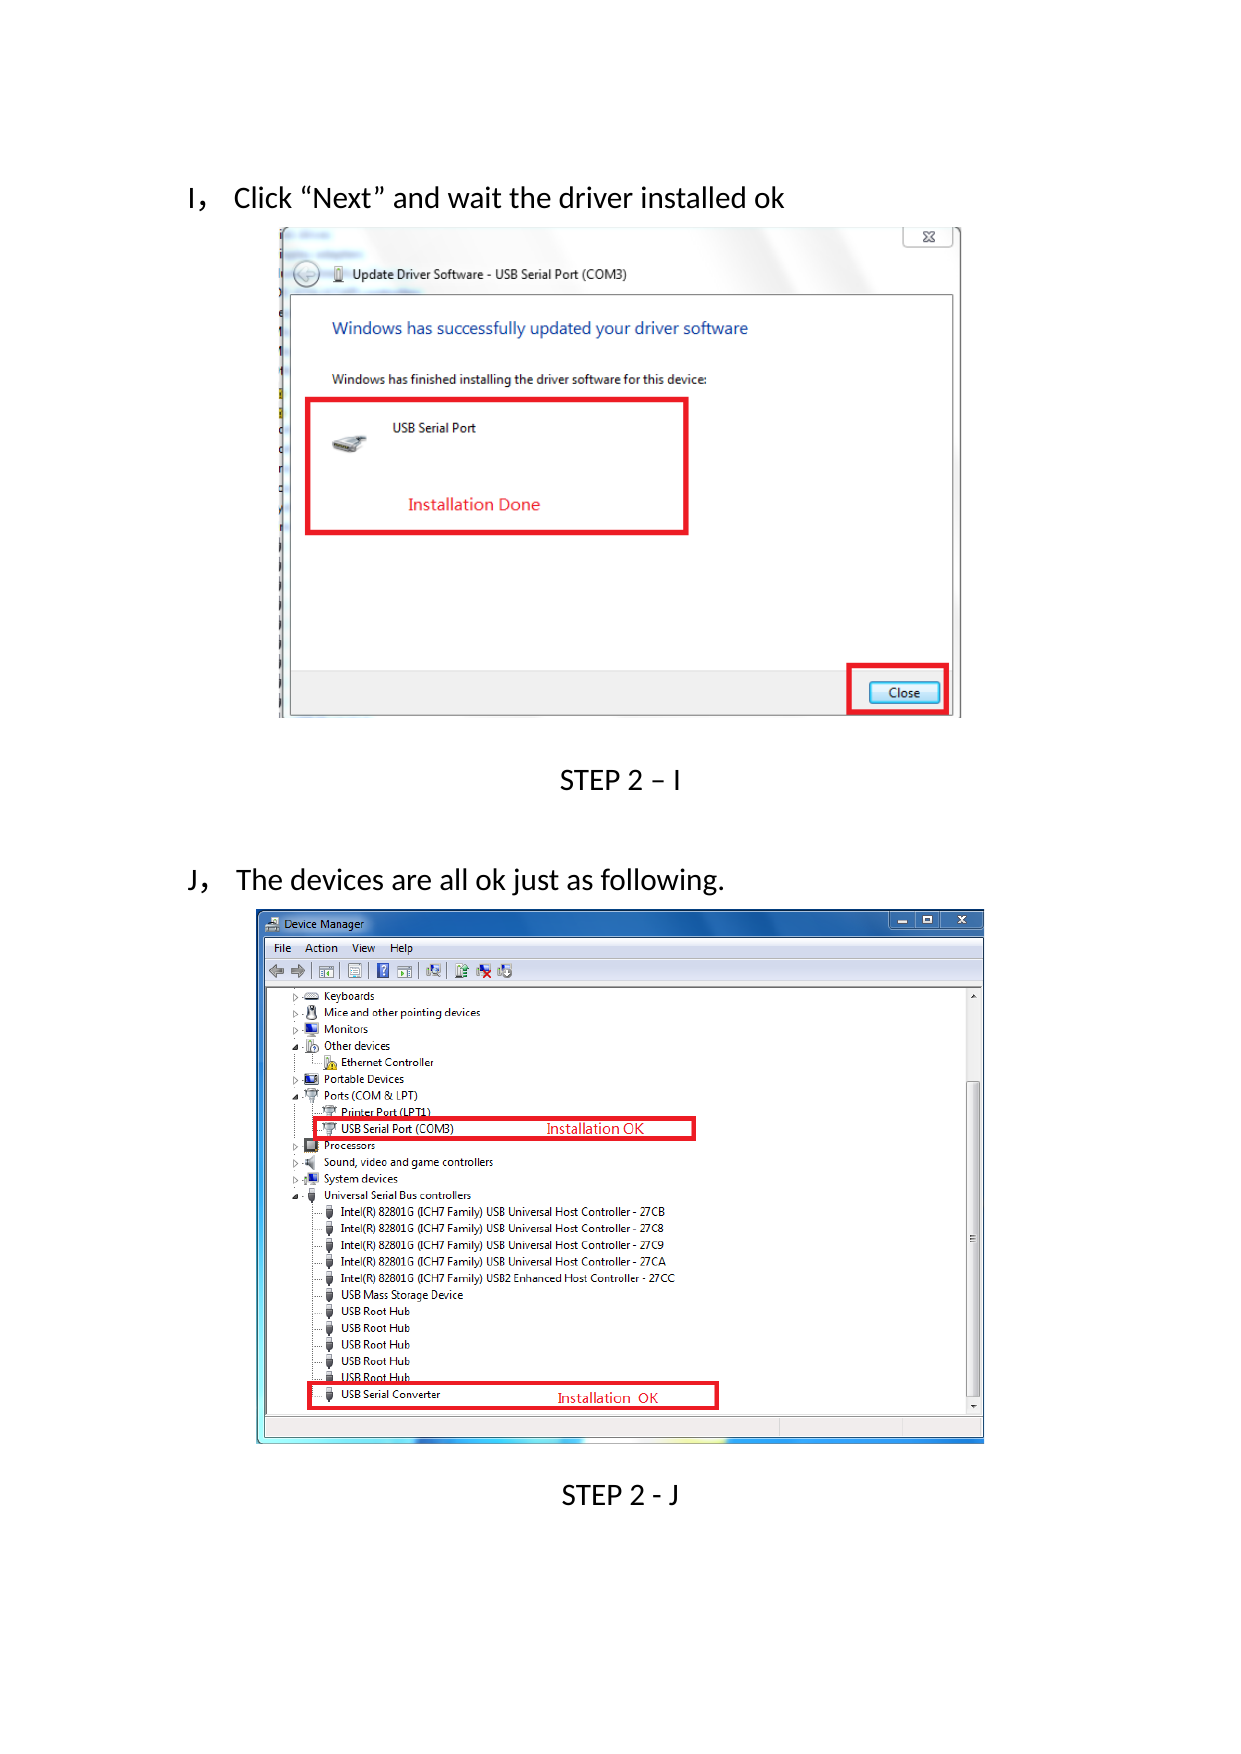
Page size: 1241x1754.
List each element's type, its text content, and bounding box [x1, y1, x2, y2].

text J， The devices are all ok just as following. [187, 844, 1053, 909]
text STEP 2 – I [187, 747, 1053, 812]
text I， Click “Next” and wait the driver installed ok [187, 162, 1053, 227]
picture [278, 227, 962, 718]
text STEP 2 - J [187, 1462, 1053, 1527]
picture [256, 909, 985, 1444]
